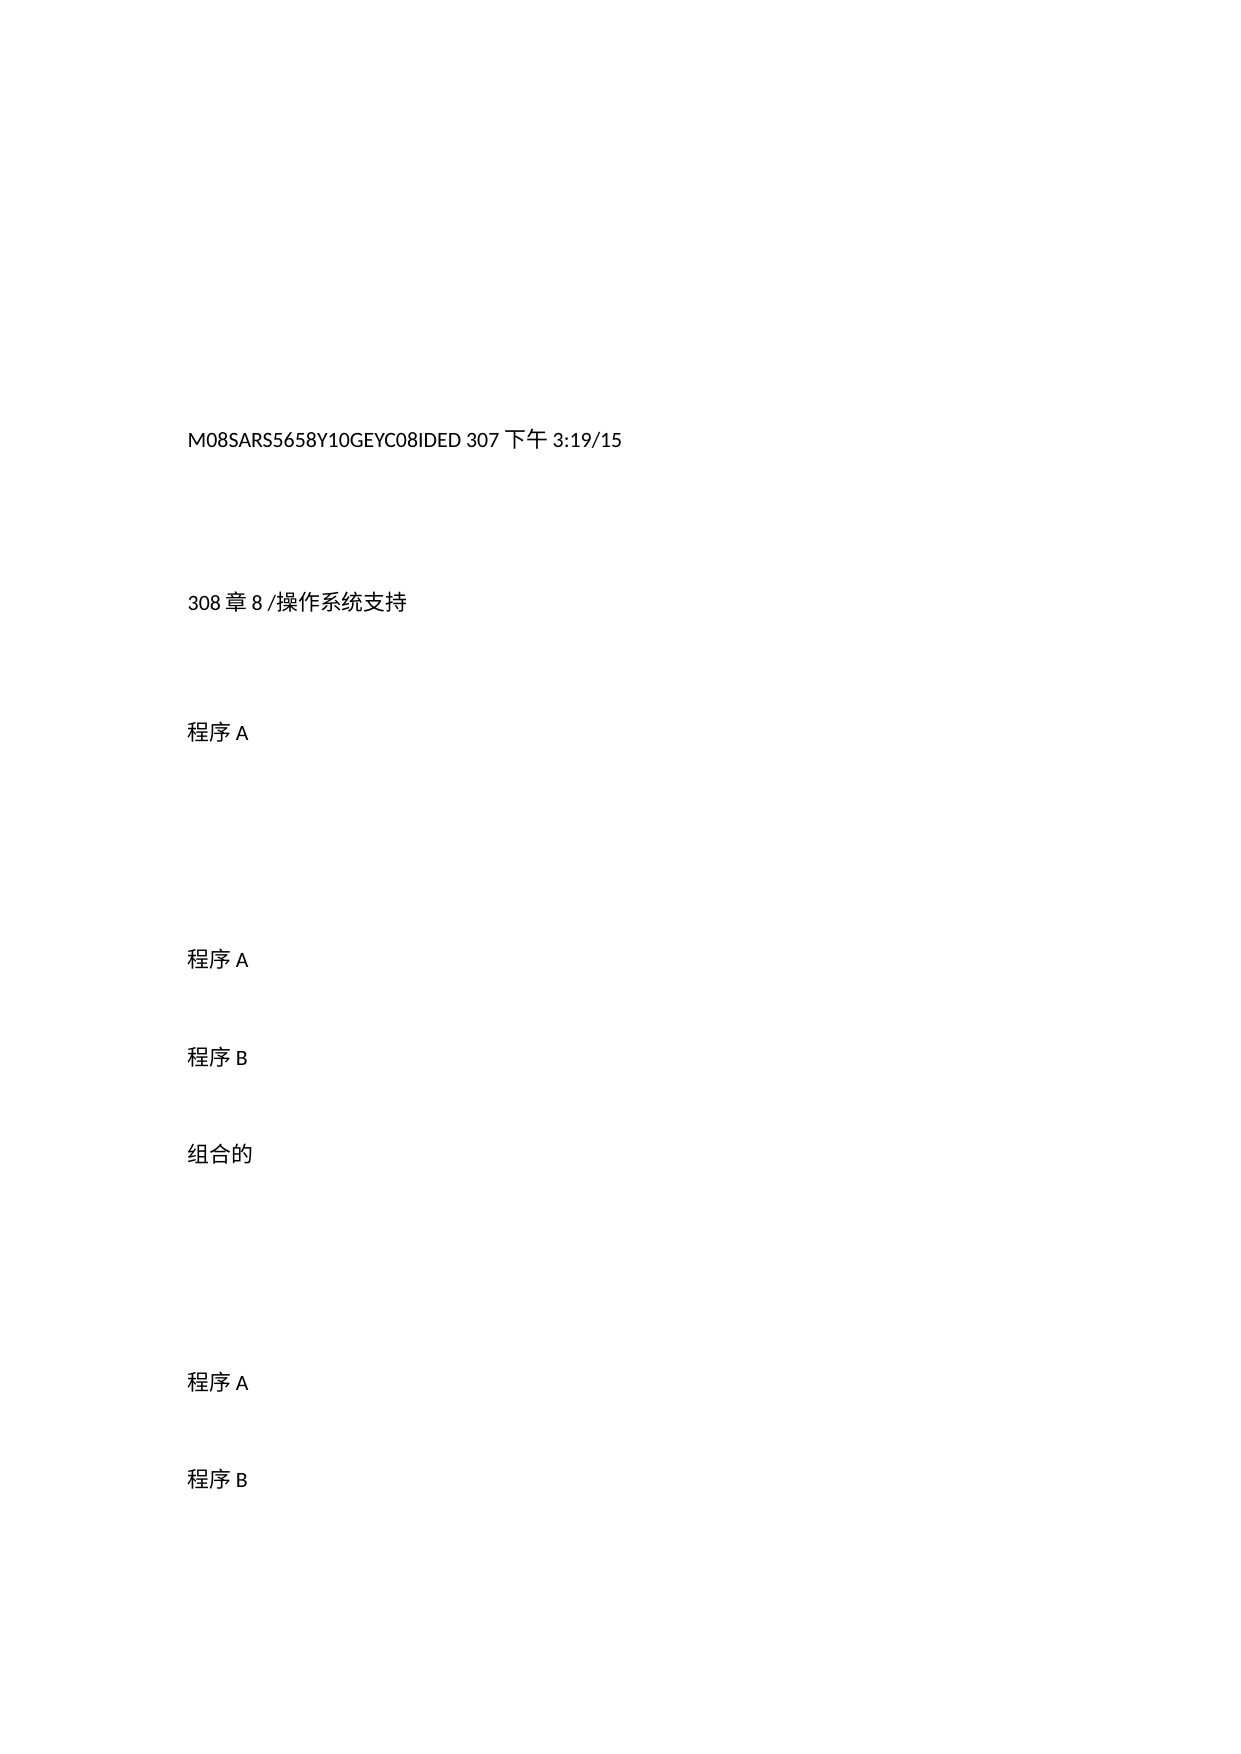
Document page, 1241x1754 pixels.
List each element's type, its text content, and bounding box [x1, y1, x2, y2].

text 程序A [187, 942, 1053, 974]
text 308章8 /操作系统支持 [187, 584, 1053, 617]
text 组合的 [187, 1137, 1053, 1169]
text M08SARS5658Y10GEYC08IDED 307 下午3:19/15 [187, 422, 1053, 454]
text 程序A [187, 1364, 1053, 1397]
text 程序B [187, 1462, 1053, 1494]
text 程序B [187, 1039, 1053, 1072]
text 程序A [187, 714, 1053, 747]
